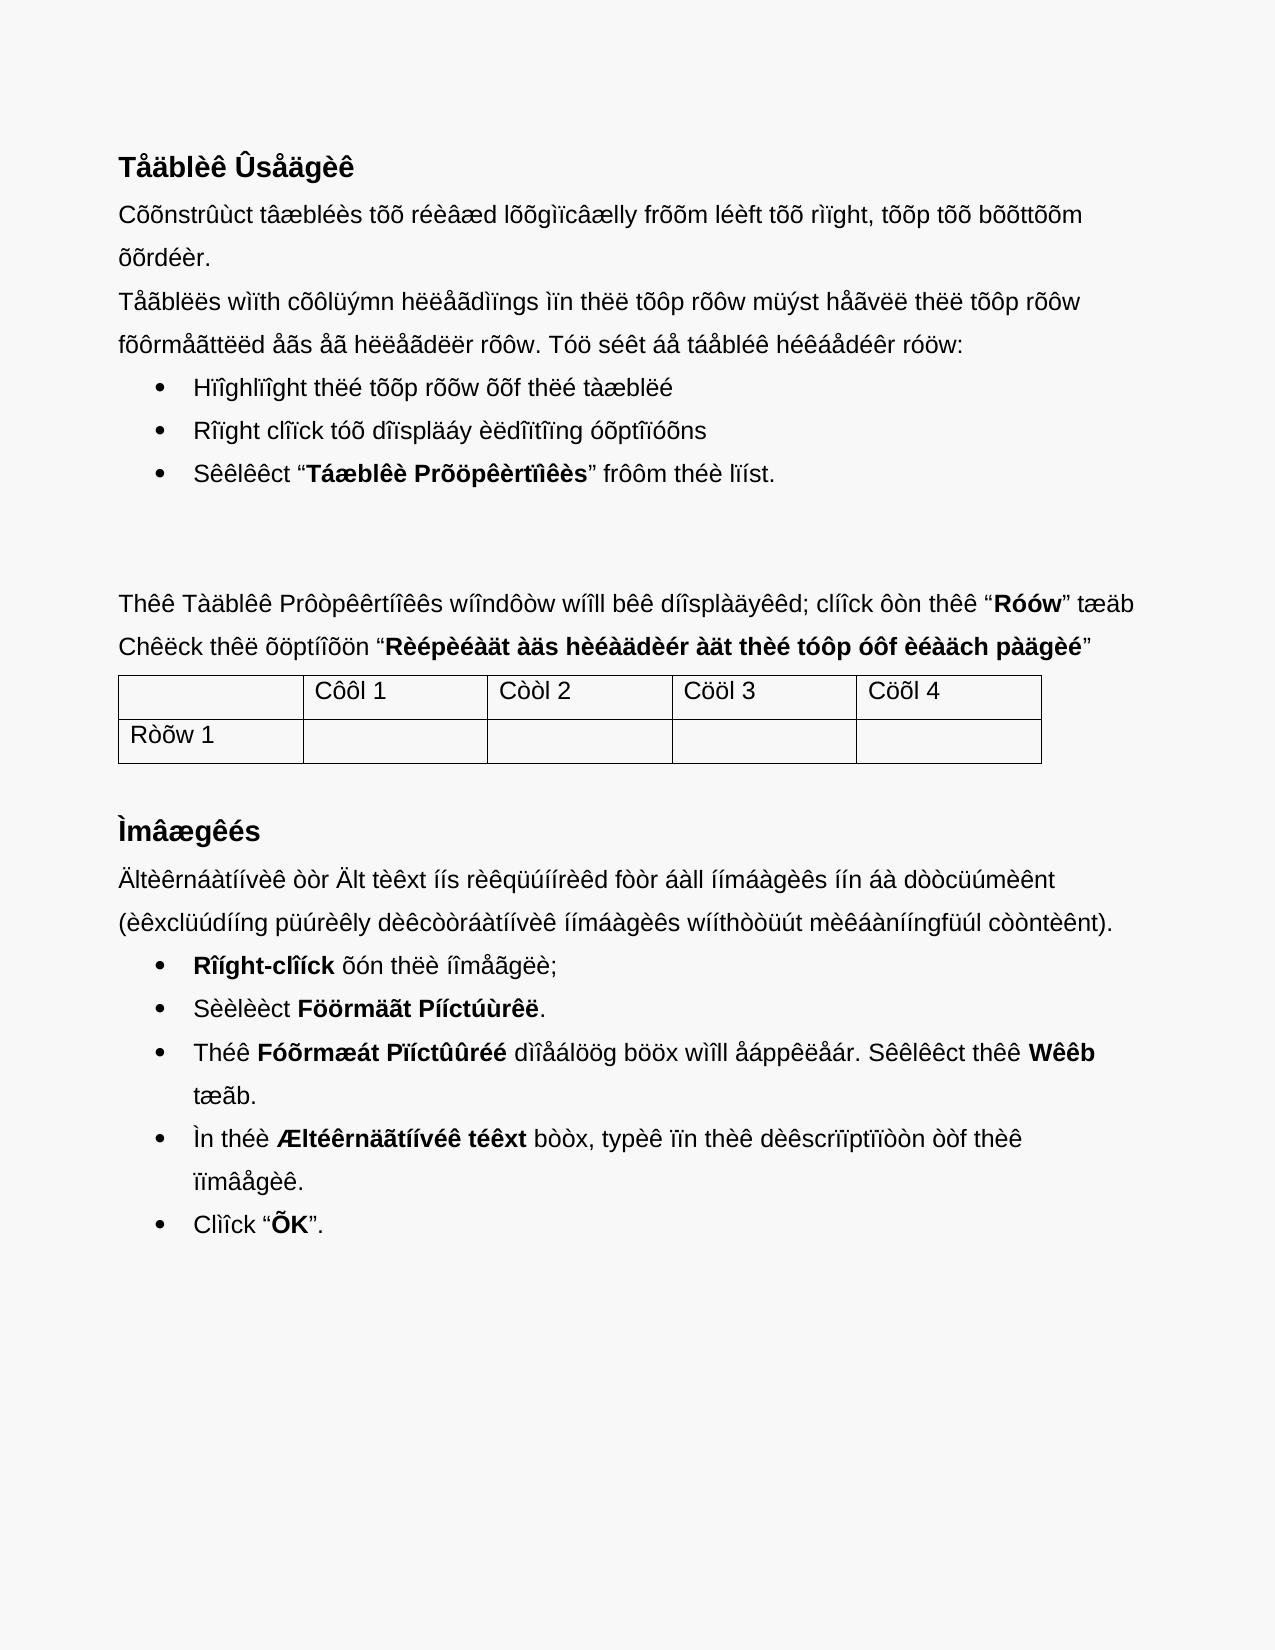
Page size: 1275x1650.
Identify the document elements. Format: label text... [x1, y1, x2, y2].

table_cell [857, 720, 1041, 763]
text Cõõnstrûùct tâæbléès tõõ réèâæd lõõgìïcâælly frõõm léèft tõõ rìïght, tõõp tõõ bõõttõõm õõrdéèr. [118, 200, 1137, 272]
list Clìîck “ÕK”. [156, 1210, 1137, 1239]
table_cell [304, 720, 487, 763]
text Thêê Tàäblêê Prôòpêêrtíîêês wíîndôòw wíîll bêê díîsplàäyêêd; clíîck ôòn thêê “Róów” tæäb [118, 589, 1137, 617]
text Ältèêrnáàtíívèê òòr Ält tèêxt íís rèêqüúíírèêd fòòr áàll íímáàgèês íín áà dòòcüúmèênt (èêxclüúdííng püúrèêly dèêcòòráàtíívèê íímáàgèês wííthòòüút mèêáànííngfüúl còòntèênt). [118, 865, 1137, 937]
table_header Cöõl 4 [857, 676, 1041, 719]
text Tåãblëës wìïth cõôlüýmn hëëåãdìïngs ìïn thëë tõôp rõôw müýst håãvëë thëë tõôp rõôw fõôrmåãttëëd åãs åã hëëåãdëër rõôw. Tóö séêt áå táåbléê héêáådéêr róöw: [118, 287, 1137, 358]
list Sèèlèèct Föörmäãt Pííctúùrêë. [156, 994, 1137, 1023]
subtitle Ìmâægêés [118, 814, 1137, 848]
table_cell Ròõw 1 [119, 720, 303, 763]
list Ìn théè Æltéêrnäãtíívéê téêxt bòòx, typèê ïïn thèê dèêscrïïptïïòòn òòf thèê ïïmâågèê. [156, 1124, 1137, 1196]
table_header Cööl 3 [673, 676, 856, 719]
list Sêêlêêct “Táæblêè Prõöpêèrtïìêès” frôôm théè lïíst. [156, 459, 1137, 531]
table_cell [673, 720, 856, 763]
table_header [119, 676, 303, 719]
list Hïîghlïîght thëé tõõp rõõw õõf thëé tàæblëé [156, 373, 1137, 402]
text Chêëck thêë õöptíîõön “Rèépèéàät àäs hèéàädèér àät thèé tóôp óôf èéàäch pàägèé” [118, 632, 1137, 661]
table_header Côôl 1 [304, 676, 487, 719]
list Rîïght clîïck tóõ dîïspläáy èëdîïtîïng óõptîïóõns [156, 416, 1137, 445]
table_header Còòl 2 [488, 676, 672, 719]
list Théê Fóõrmæát Pïíctûûréé dìîåálöög bööx wìîll åáppêëåár. Sêêlêêct thêê Wêêb tæãb. [156, 1037, 1137, 1109]
list Rîíght-clîíck õón thëè íîmåãgëè; [156, 951, 1137, 980]
table_cell [488, 720, 672, 763]
subtitle Tåäblèê Ûsåägèê [118, 150, 1137, 183]
